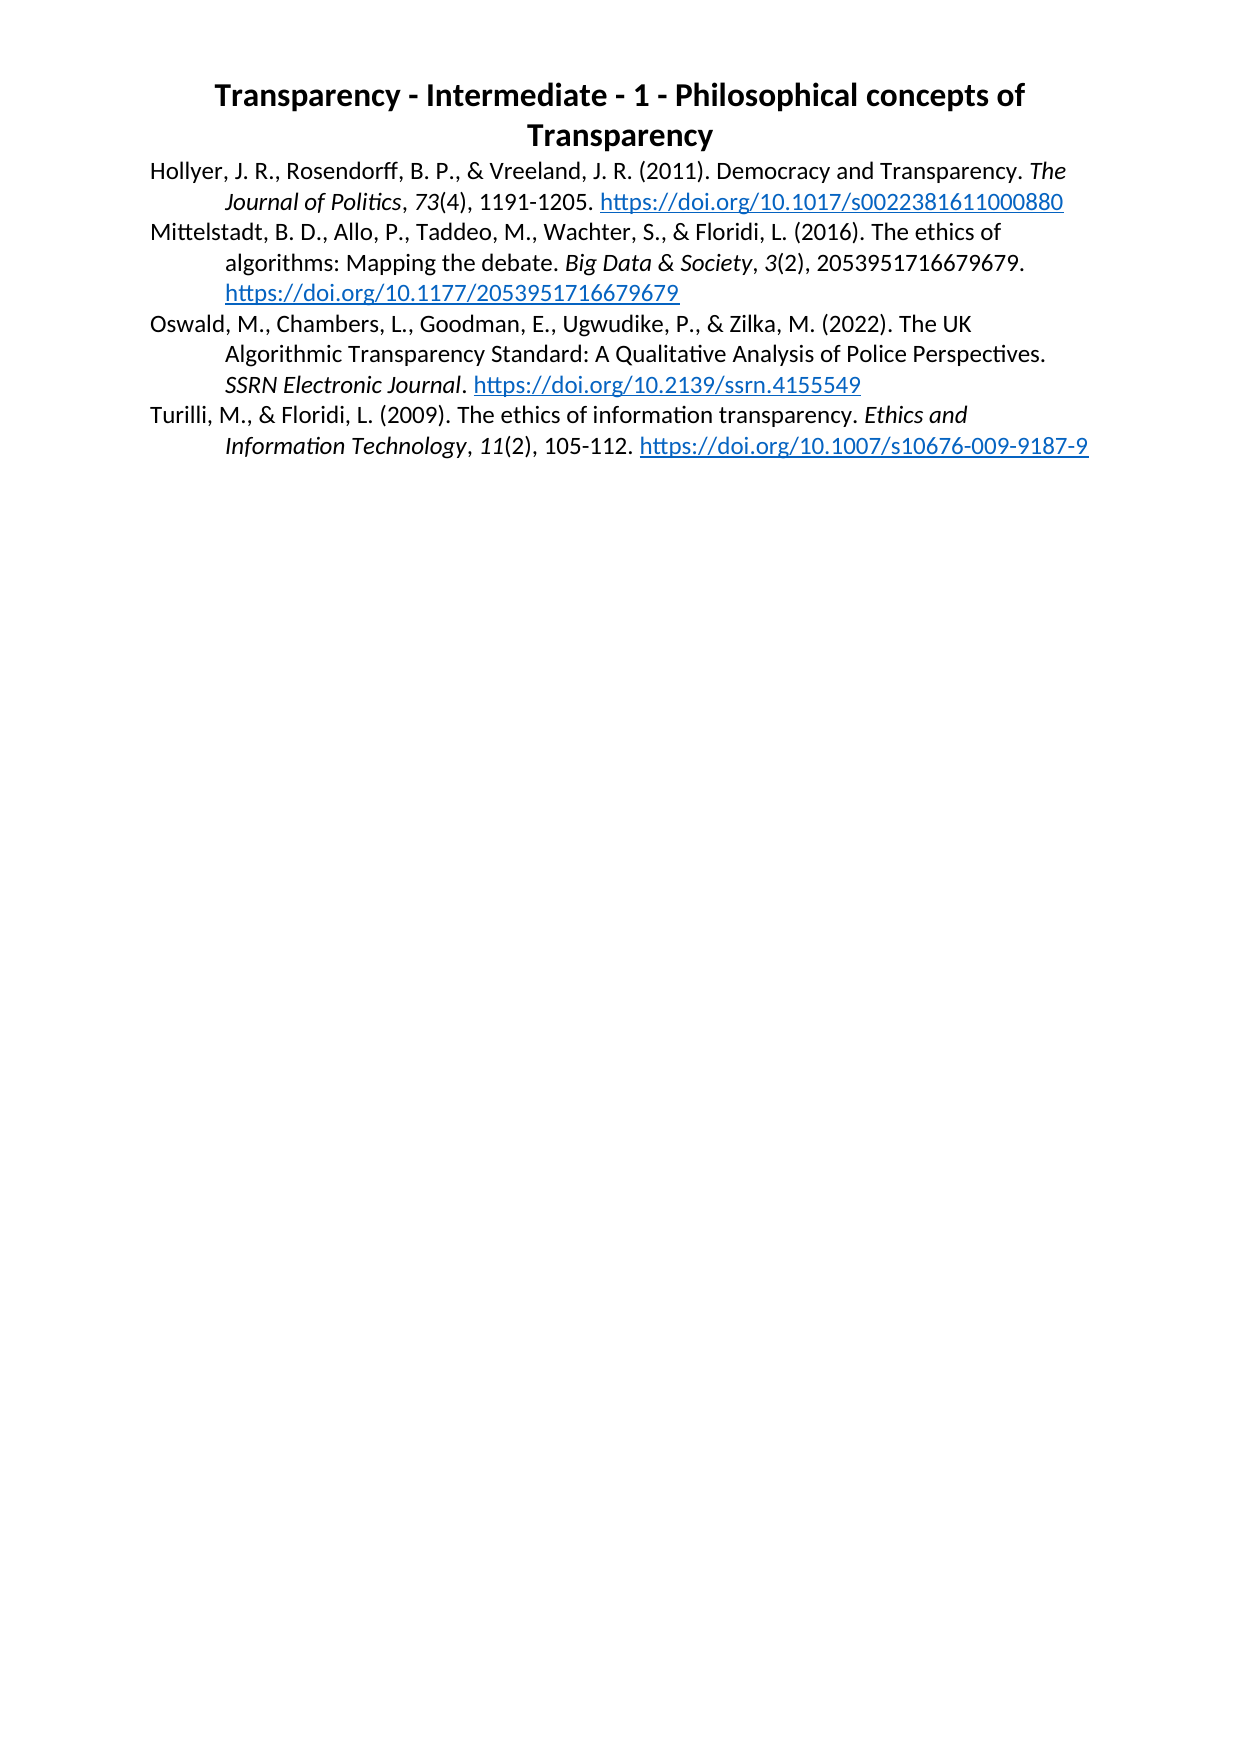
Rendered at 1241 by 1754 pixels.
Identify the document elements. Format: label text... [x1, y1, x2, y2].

text Mittelstadt, B. D., Allo, P., Taddeo, M., Wachter, S., & Floridi, L. (2016). The ethics of algorithms: Mapping the debate. Big Data & Society, 3(2), 2053951716679679. https://doi.org/10.1177/2053951716679679 [150, 216, 1090, 308]
text Turilli, M., & Floridi, L. (2009). The ethics of information transparency. Ethics and Information Technology, 11(2), 105-112. https://doi.org/10.1007/s10676-009-9187-9 [150, 399, 1090, 460]
text Hollyer, J. R., Rosendorff, B. P., & Vreeland, J. R. (2011). Democracy and Transparency. The Journal of Politics, 73(4), 1191-1205. https://doi.org/10.1017/s0022381611000880 [150, 155, 1090, 216]
text Oswald, M., Chambers, L., Goodman, E., Ugwudike, P., & Zilka, M. (2022). The UK Algorithmic Transparency Standard: A Qualitative Analysis of Police Perspectives. SSRN Electronic Journal. https://doi.org/10.2139/ssrn.4155549 [150, 308, 1090, 399]
